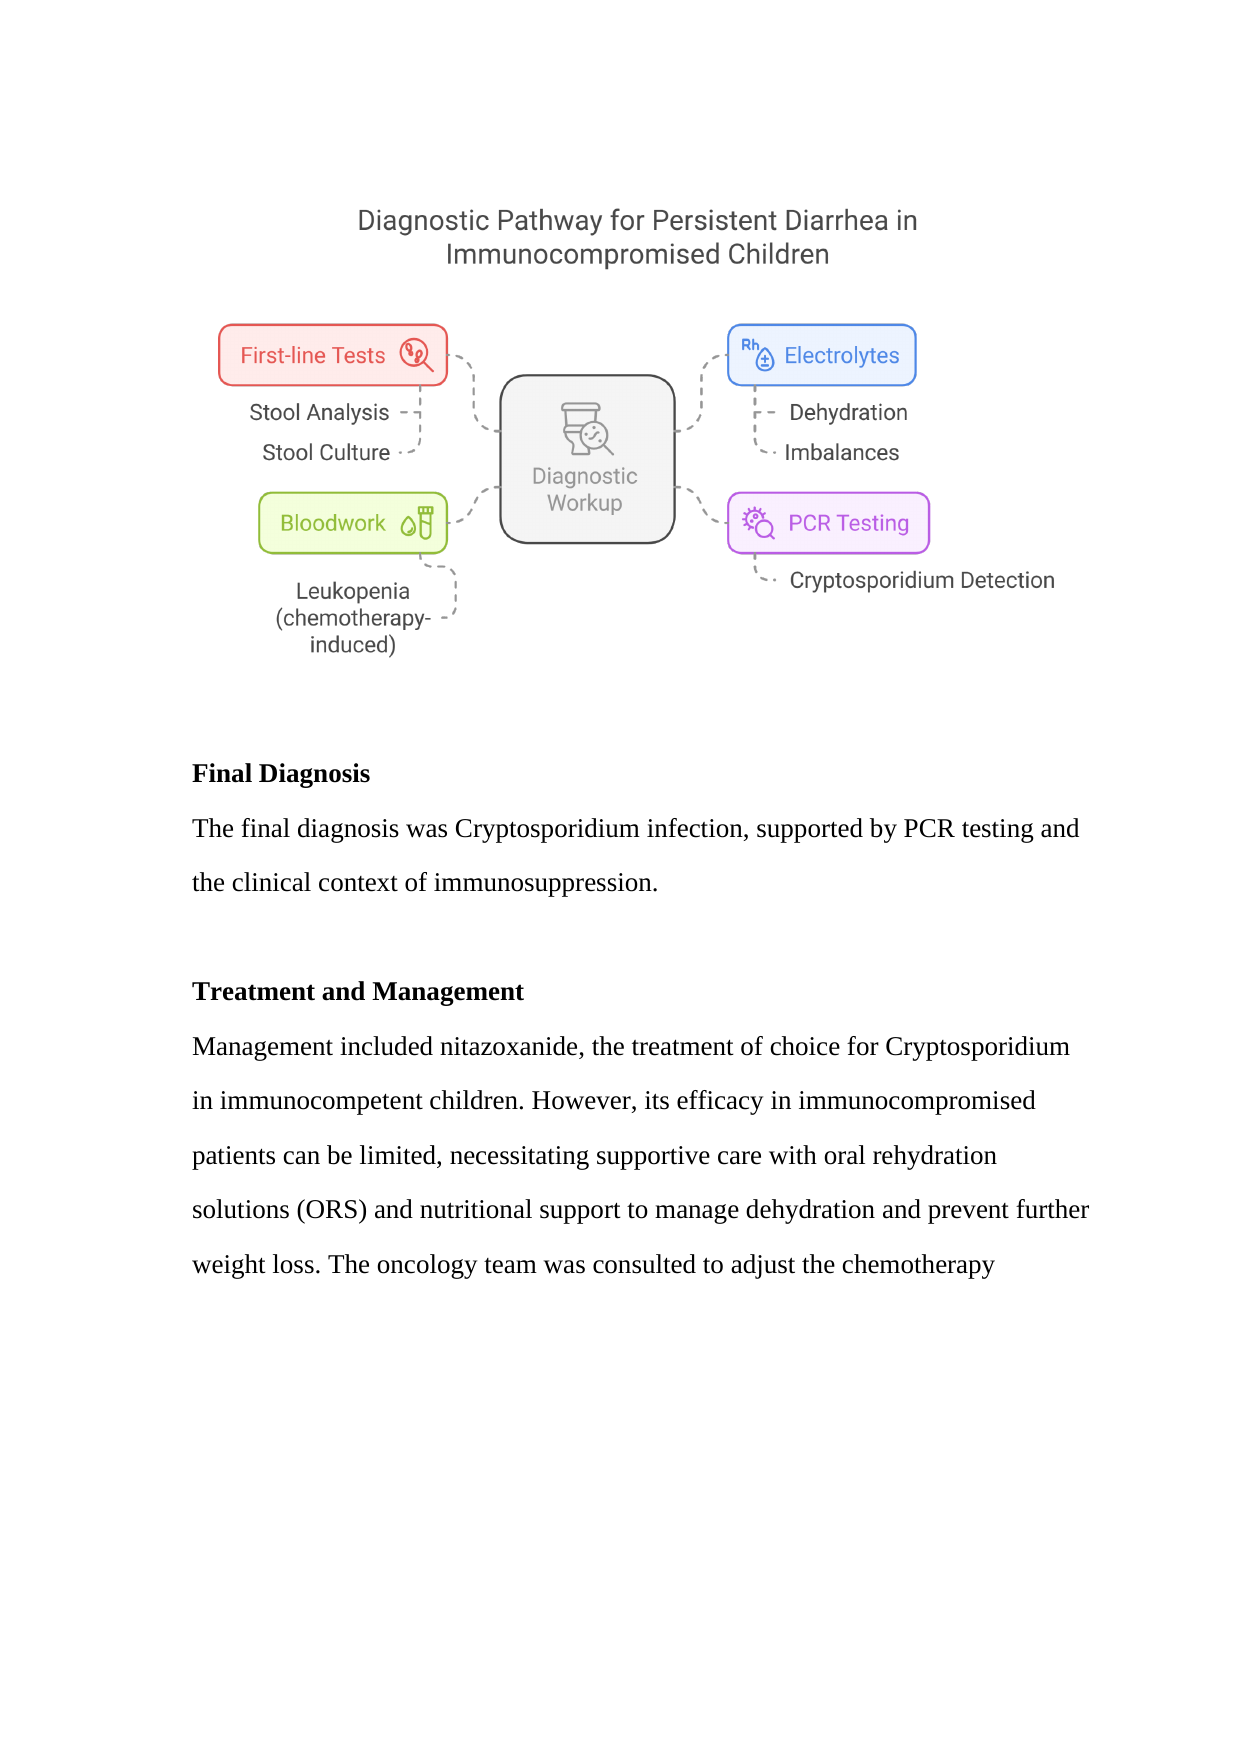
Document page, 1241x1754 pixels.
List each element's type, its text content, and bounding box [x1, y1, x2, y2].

text Treatment and Management [192, 975, 1090, 1007]
text The final diagnosis was Cryptosporidium infection, supported by PCR testing and the clinical context of immunosuppression. [192, 812, 1090, 898]
text Final Diagnosis [192, 757, 1090, 789]
picture [191, 150, 1090, 659]
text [192, 1030, 1090, 1279]
